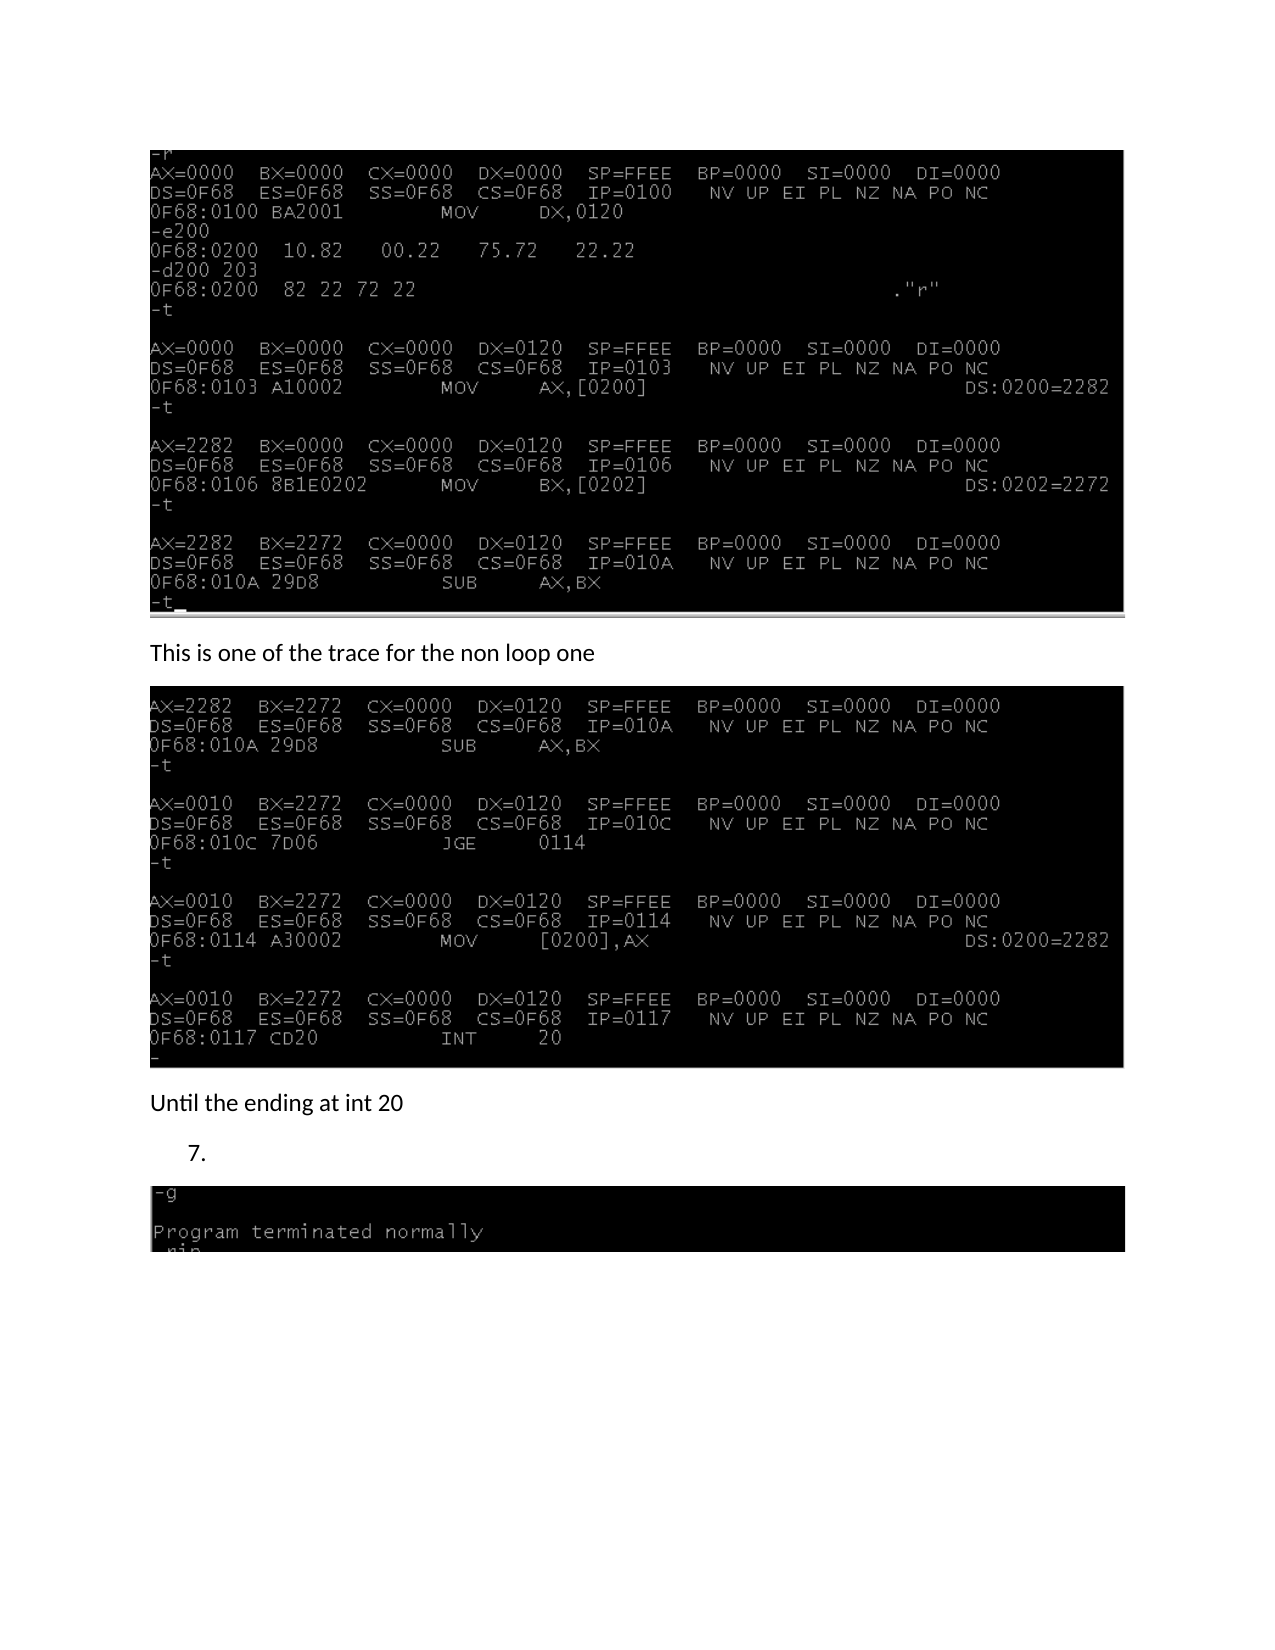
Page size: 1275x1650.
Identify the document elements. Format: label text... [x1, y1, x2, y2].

text This is one of the trace for the non loop one [150, 637, 1125, 667]
picture [150, 1186, 1125, 1252]
picture [150, 686, 1125, 1069]
picture [150, 150, 1125, 618]
text Until the ending at int 20 [150, 1087, 1125, 1118]
